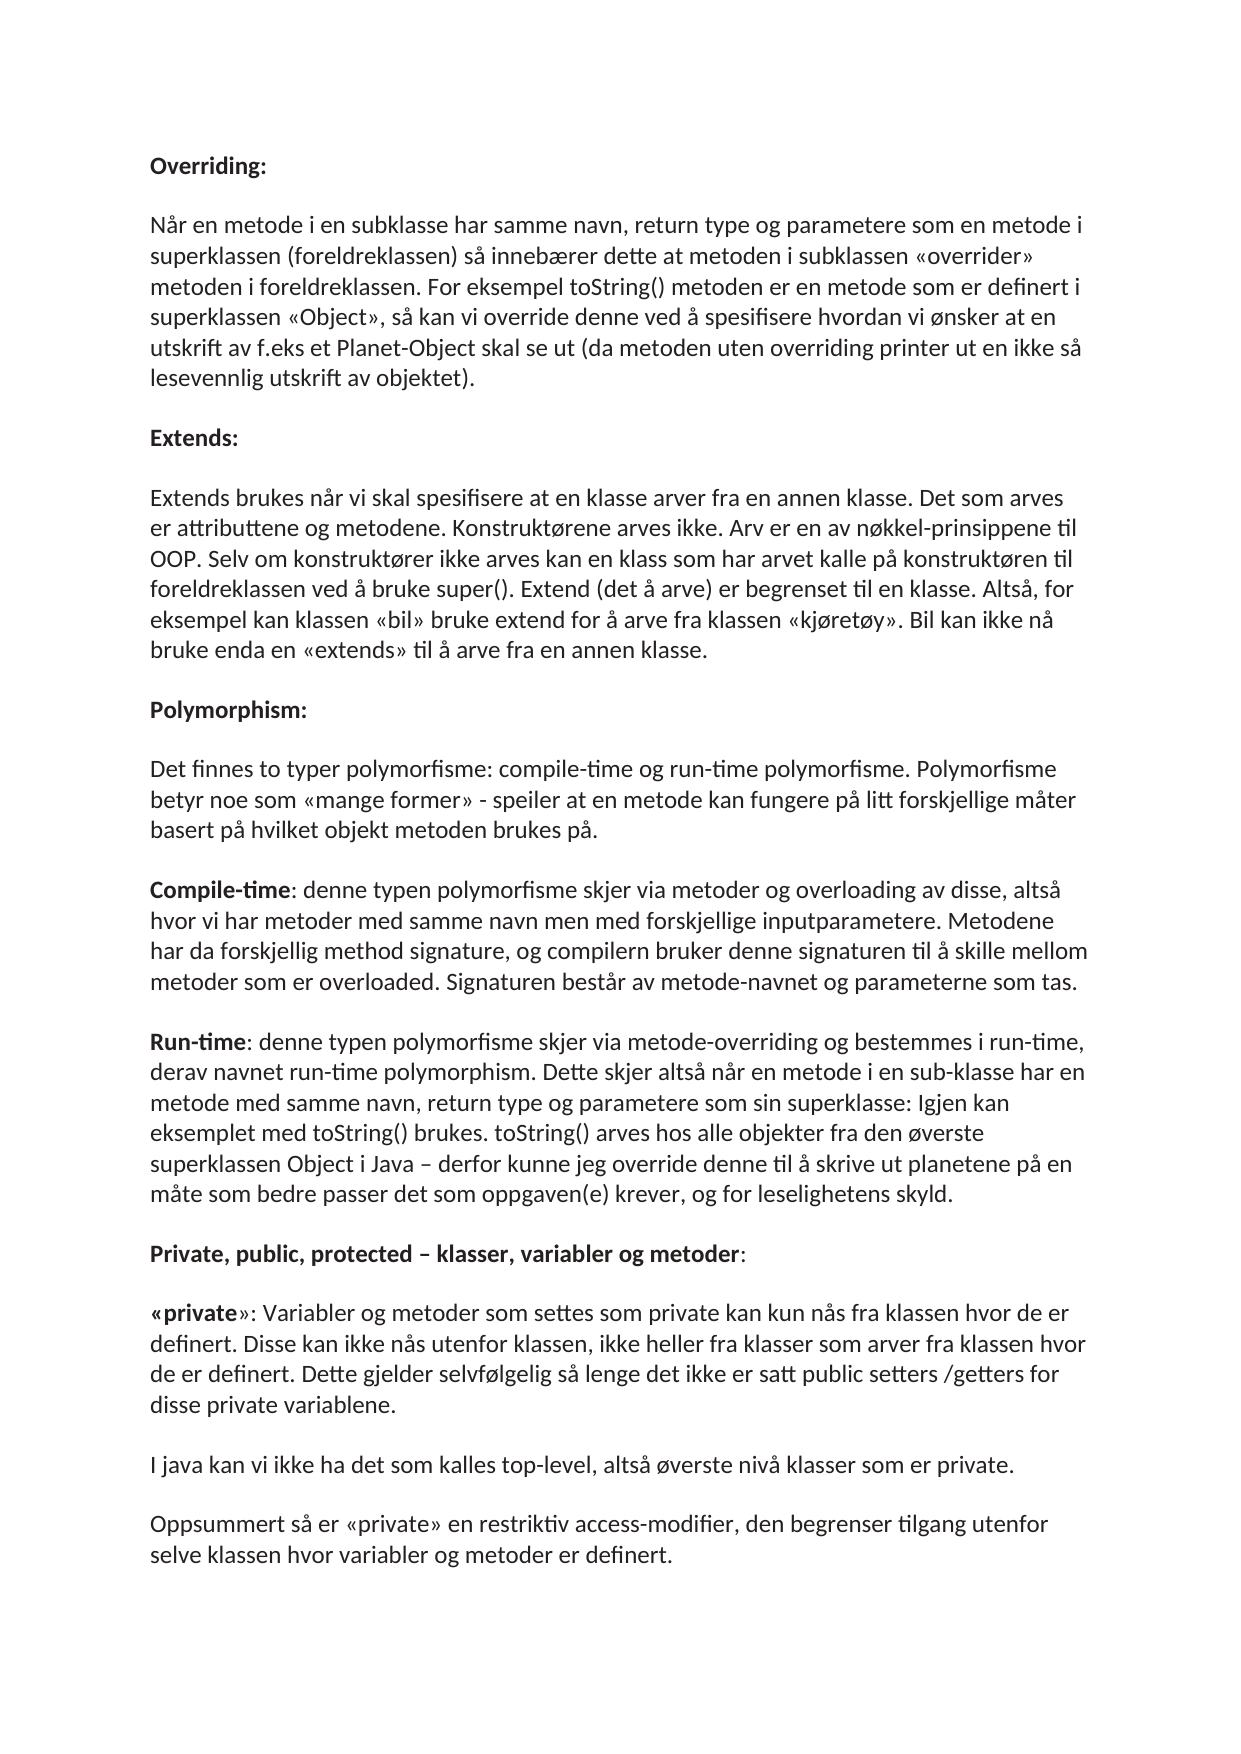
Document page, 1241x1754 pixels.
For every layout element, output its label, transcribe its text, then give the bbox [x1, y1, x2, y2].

text Private, public, protected – klasser, variabler og metoder: [150, 1238, 1090, 1268]
text I java kan vi ikke ha det som kalles top-level, altså øverste nivå klasser som er private. [150, 1449, 1090, 1479]
text Polymorphism: [150, 694, 1090, 724]
text Oppsummert så er «private» en restriktiv access-modifier, den begrenser tilgang utenfor selve klassen hvor variabler og metoder er definert. [150, 1508, 1090, 1569]
text «private»: Variabler og metoder som settes som private kan kun nås fra klassen hvor de er definert. Disse kan ikke nås utenfor klassen, ikke heller fra klasser som arver fra klassen hvor de er definert. Dette gjelder selvfølgelig så lenge det ikke er satt public setters /getters for disse private variablene. [150, 1298, 1090, 1420]
text Compile-time: denne typen polymorfisme skjer via metoder og overloading av disse, altså hvor vi har metoder med samme navn men med forskjellige inputparametere. Metodene har da forskjellig method signature, og compilern bruker denne signaturen til å skille mellom metoder som er overloaded. Signaturen består av metode-navnet og parameterne som tas. [150, 874, 1090, 996]
text Det finnes to typer polymorfisme: compile-time og run-time polymorfisme. Polymorfisme betyr noe som «mange former» - speiler at en metode kan fungere på litt forskjellige måter basert på hvilket objekt metoden brukes på. [150, 754, 1090, 845]
text Extends: [150, 422, 1090, 452]
text Extends brukes når vi skal spesifisere at en klasse arver fra en annen klasse. Det som arves er attributtene og metodene. Konstruktørene arves ikke. Arv er en av nøkkel-prinsippene til OOP. Selv om konstruktører ikke arves kan en klass som har arvet kalle på konstruktøren til foreldreklassen ved å bruke super(). Extend (det å arve) er begrenset til en klasse. Altså, for eksempel kan klassen «bil» bruke extend for å arve fra klassen «kjøretøy». Bil kan ikke nå bruke enda en «extends» til å arve fra en annen klasse. [150, 482, 1090, 665]
text Run-time: denne typen polymorfisme skjer via metode-overriding og bestemmes i run-time, derav navnet run-time polymorphism. Dette skjer altså når en metode i en sub-klasse har en metode med samme navn, return type og parametere som sin superklasse: Igjen kan eksemplet med toString() brukes. toString() arves hos alle objekter fra den øverste superklassen Object i Java – derfor kunne jeg override denne til å skrive ut planetene på en måte som bedre passer det som oppgaven(e) krever, og for leselighetens skyld. [150, 1026, 1090, 1209]
text Overriding: [150, 150, 1090, 181]
text Når en metode i en subklasse har samme navn, return type og parametere som en metode i superklassen (foreldreklassen) så innebærer dette at metoden i subklassen «overrider» metoden i foreldreklassen. For eksempel toString() metoden er en metode som er definert i superklassen «Object», så kan vi override denne ved å spesifisere hvordan vi ønsker at en utskrift av f.eks et Planet-Object skal se ut (da metoden uten overriding printer ut en ikke så lesevennlig utskrift av objektet). [150, 210, 1090, 393]
